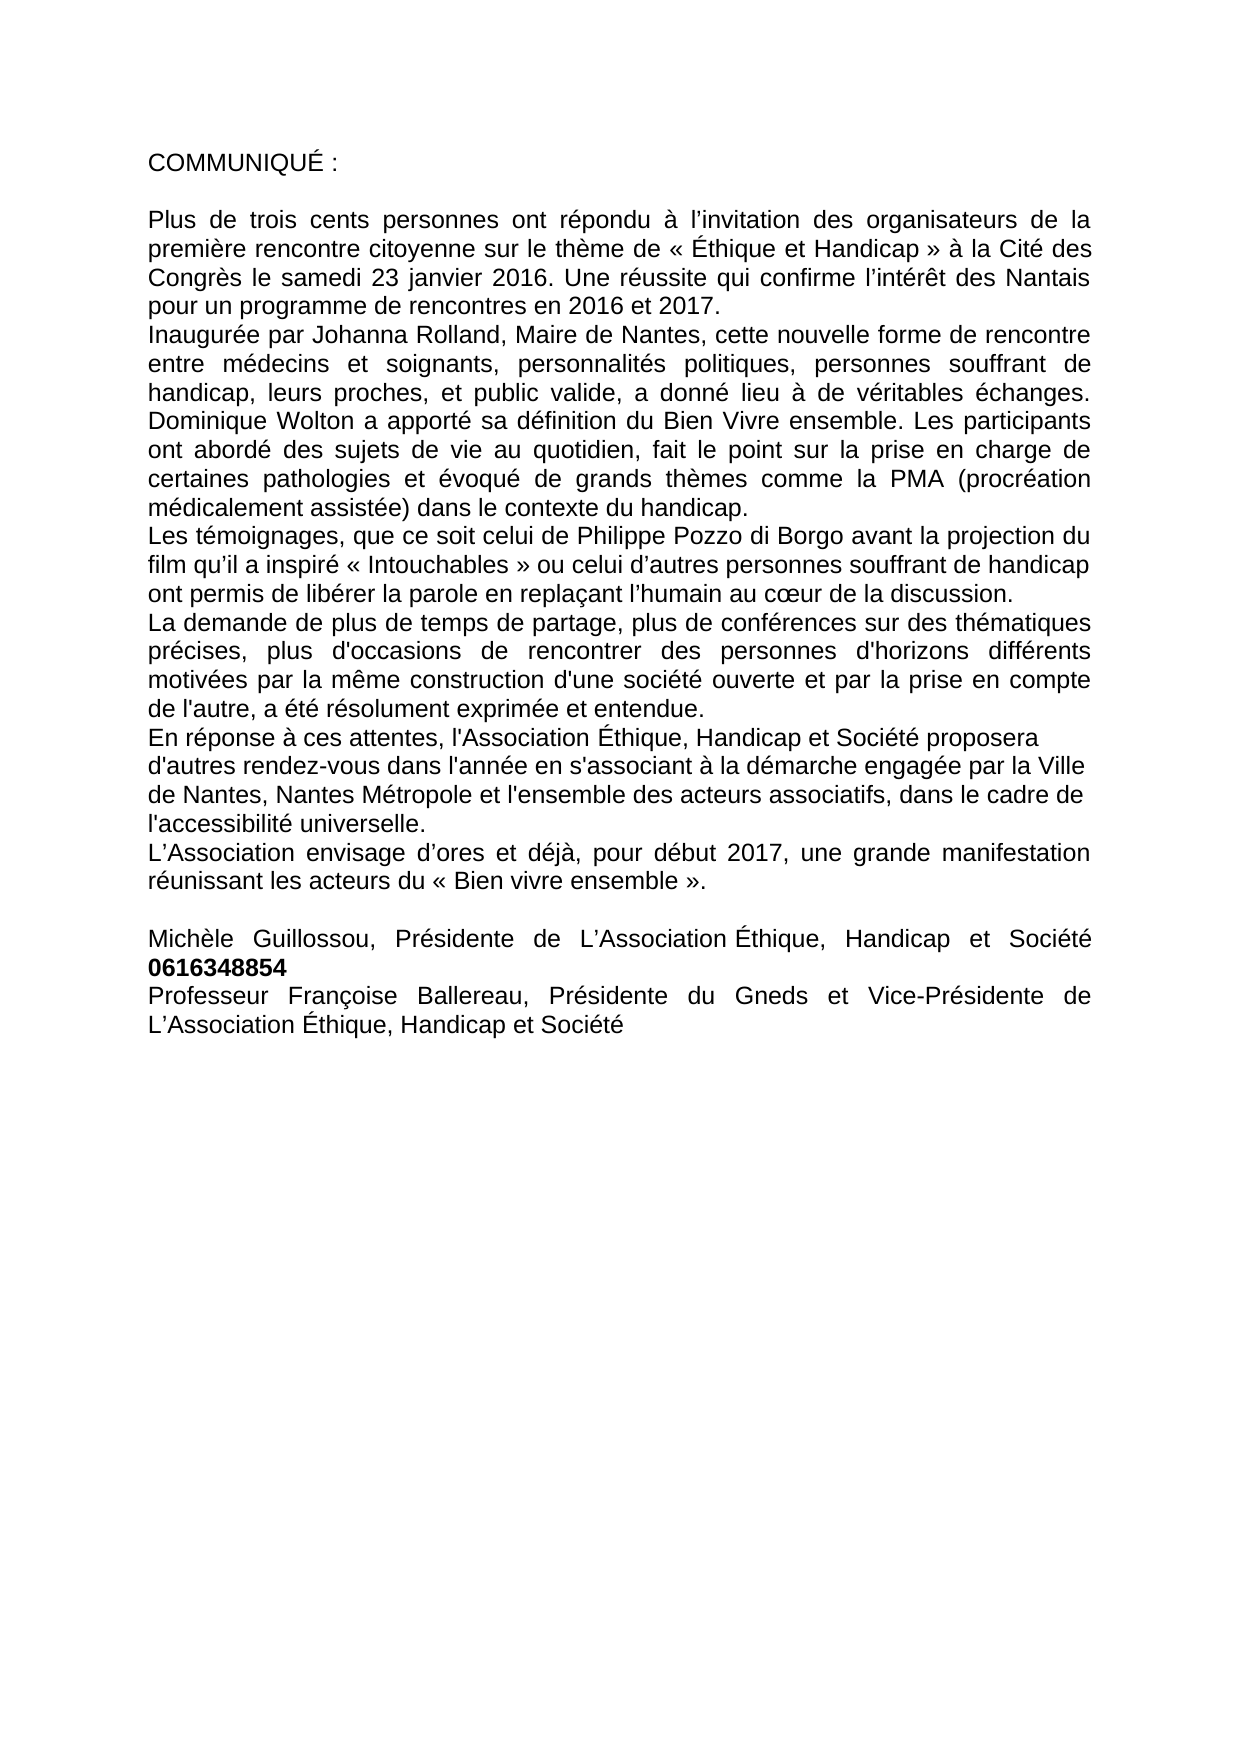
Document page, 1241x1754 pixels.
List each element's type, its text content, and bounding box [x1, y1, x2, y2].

text En réponse à ces attentes, l'Association Éthique, Handicap et Société proposera d'autres rendez-vous dans l'année en s'associant à la démarche engagée par la Ville de Nantes, Nantes Métropole et l'ensemble des acteurs associatifs, dans le cadre de l'accessibilité universelle. [148, 723, 1093, 838]
text Michèle Guillossou, Présidente de L’Association Éthique, Handicap et Société 0616348854 [148, 924, 1093, 981]
text Les témoignages, que ce soit celui de Philippe Pozzo di Borgo avant la projection du film qu’il a inspiré « Intouchables » ou celui d’autres personnes souffrant de handicap [148, 521, 1093, 579]
text COMMUNIQUÉ : [148, 148, 1093, 176]
text Professeur Françoise Ballereau, Présidente du Gneds et Vice-Présidente de L’Association Éthique, Handicap et Société [148, 981, 1093, 1039]
text Plus de trois cents personnes ont répondu à l’invitation des organisateurs de la première rencontre citoyenne sur le thème de « Éthique et Handicap » à la Cité des Congrès le samedi 23 janvier 2016. Une réussite qui confirme l’intérêt des Nantais pour un programme de rencontres en 2016 et 2017. [148, 205, 1093, 320]
text La demande de plus de temps de partage, plus de conférences sur des thématiques précises, plus d'occasions de rencontrer des personnes d'horizons différents motivées par la même construction d'une société ouverte et par la prise en compte de l'autre, a été résolument exprimée et entendue. [148, 608, 1093, 723]
text L’Association envisage d’ores et déjà, pour début 2017, une grande manifestation réunissant les acteurs du « Bien vivre ensemble ». [148, 838, 1093, 895]
text Inaugurée par Johanna Rolland, Maire de Nantes, cette nouvelle forme de rencontre entre médecins et soignants, personnalités politiques, personnes souffrant de handicap, leurs proches, et public valide, a donné lieu à de véritables échanges. Dominique Wolton a apporté sa définition du Bien Vivre ensemble. Les participants ont abordé des sujets de vie au quotidien, fait le point sur la prise en charge de certaines pathologies et évoqué de grands thèmes comme la PMA (procréation médicalement assistée) dans le contexte du handicap. [148, 320, 1093, 521]
text ont permis de libérer la parole en replaçant l’humain au cœur de la discussion. [148, 579, 1093, 608]
